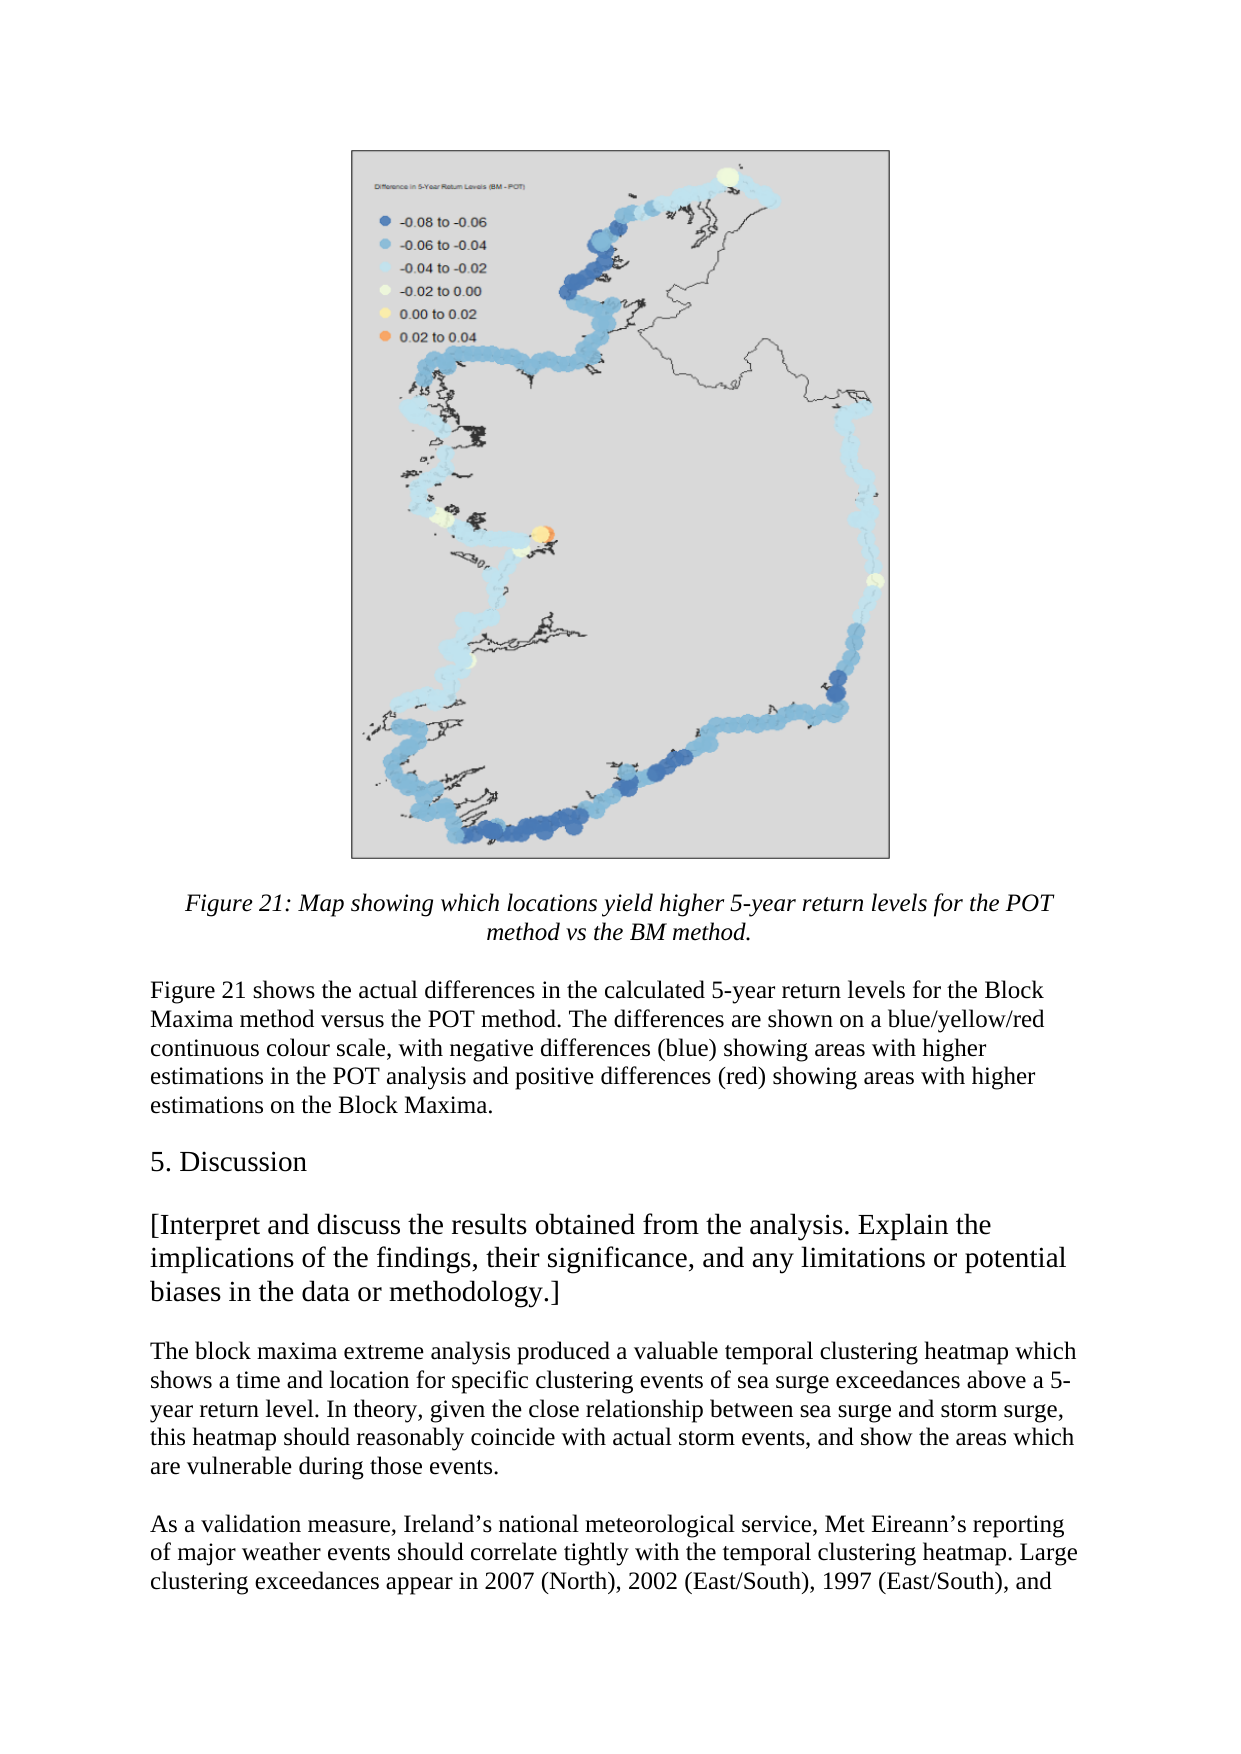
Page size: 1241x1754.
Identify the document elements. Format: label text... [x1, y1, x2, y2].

text The block maxima extreme analysis produced a valuable temporal clustering heatmap which shows a time and location for specific clustering events of sea surge exceedances above a 5-year return level. In theory, given the close relationship between sea surge and storm surge, this heatmap should reasonably coincide with actual storm events, and show the areas which are vulnerable during those events. [150, 1336, 1090, 1480]
text 5. Discussion [150, 1144, 1090, 1178]
text Figure 21: Map showing which locations yield higher 5-year return levels for the POT method vs the BM method. [150, 888, 1090, 946]
text [Interpret and discuss the results obtained from the analysis. Explain the implications of the findings, their significance, and any limitations or potential biases in the data or methodology.] [150, 1207, 1090, 1307]
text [150, 1509, 1090, 1595]
text Figure 21 shows the actual differences in the calculated 5-year return levels for the Block Maxima method versus the POT method. The differences are shown on a blue/yellow/red continuous colour scale, with negative differences (blue) showing areas with higher estimations in the POT analysis and positive differences (red) showing areas with higher estimations on the Block Maxima. [150, 975, 1090, 1119]
picture [350, 150, 890, 860]
